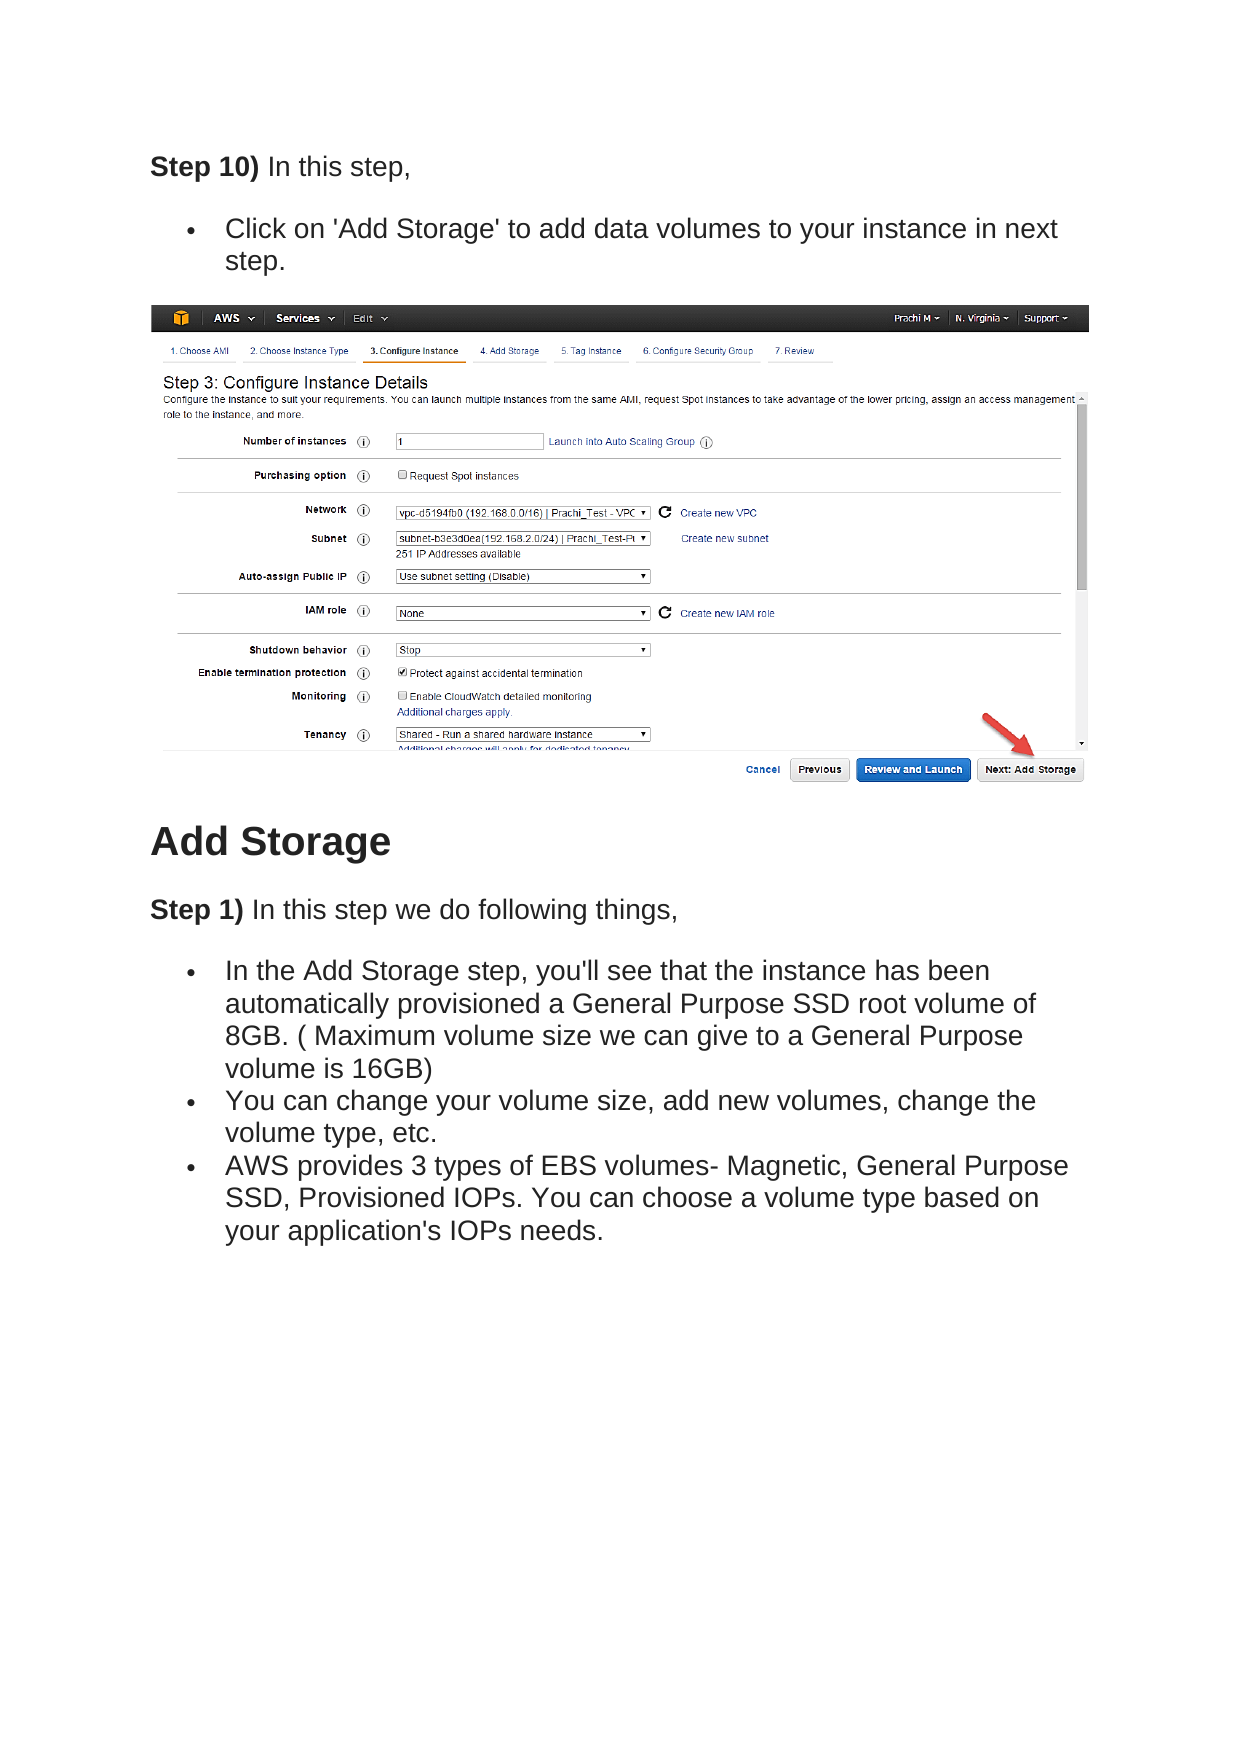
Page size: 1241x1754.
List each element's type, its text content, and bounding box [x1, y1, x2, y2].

list Click on 'Add Storage' to add data volumes to your instance in next step. [187, 212, 1090, 276]
list You can change your volume size, add new volumes, change the volume type, etc. [187, 1084, 1090, 1149]
text Add Storage [150, 817, 1090, 864]
list In the Add Storage step, you'll see that the instance has been automatically provisioned a General Purpose SSD root volume of 8GB. ( Maximum volume size we can give to a General Purpose volume is 16GB) [187, 954, 1090, 1084]
picture [151, 305, 1089, 788]
text Step 1) In this step we do following things, [150, 893, 1090, 925]
list AWS provides 3 types of EBS volumes- Magnetic, General Purpose SSD, Provisioned IOPs. You can choose a volume type based on your application's IOPs needs. [187, 1149, 1090, 1246]
text Step 10) In this step, [150, 150, 1090, 182]
